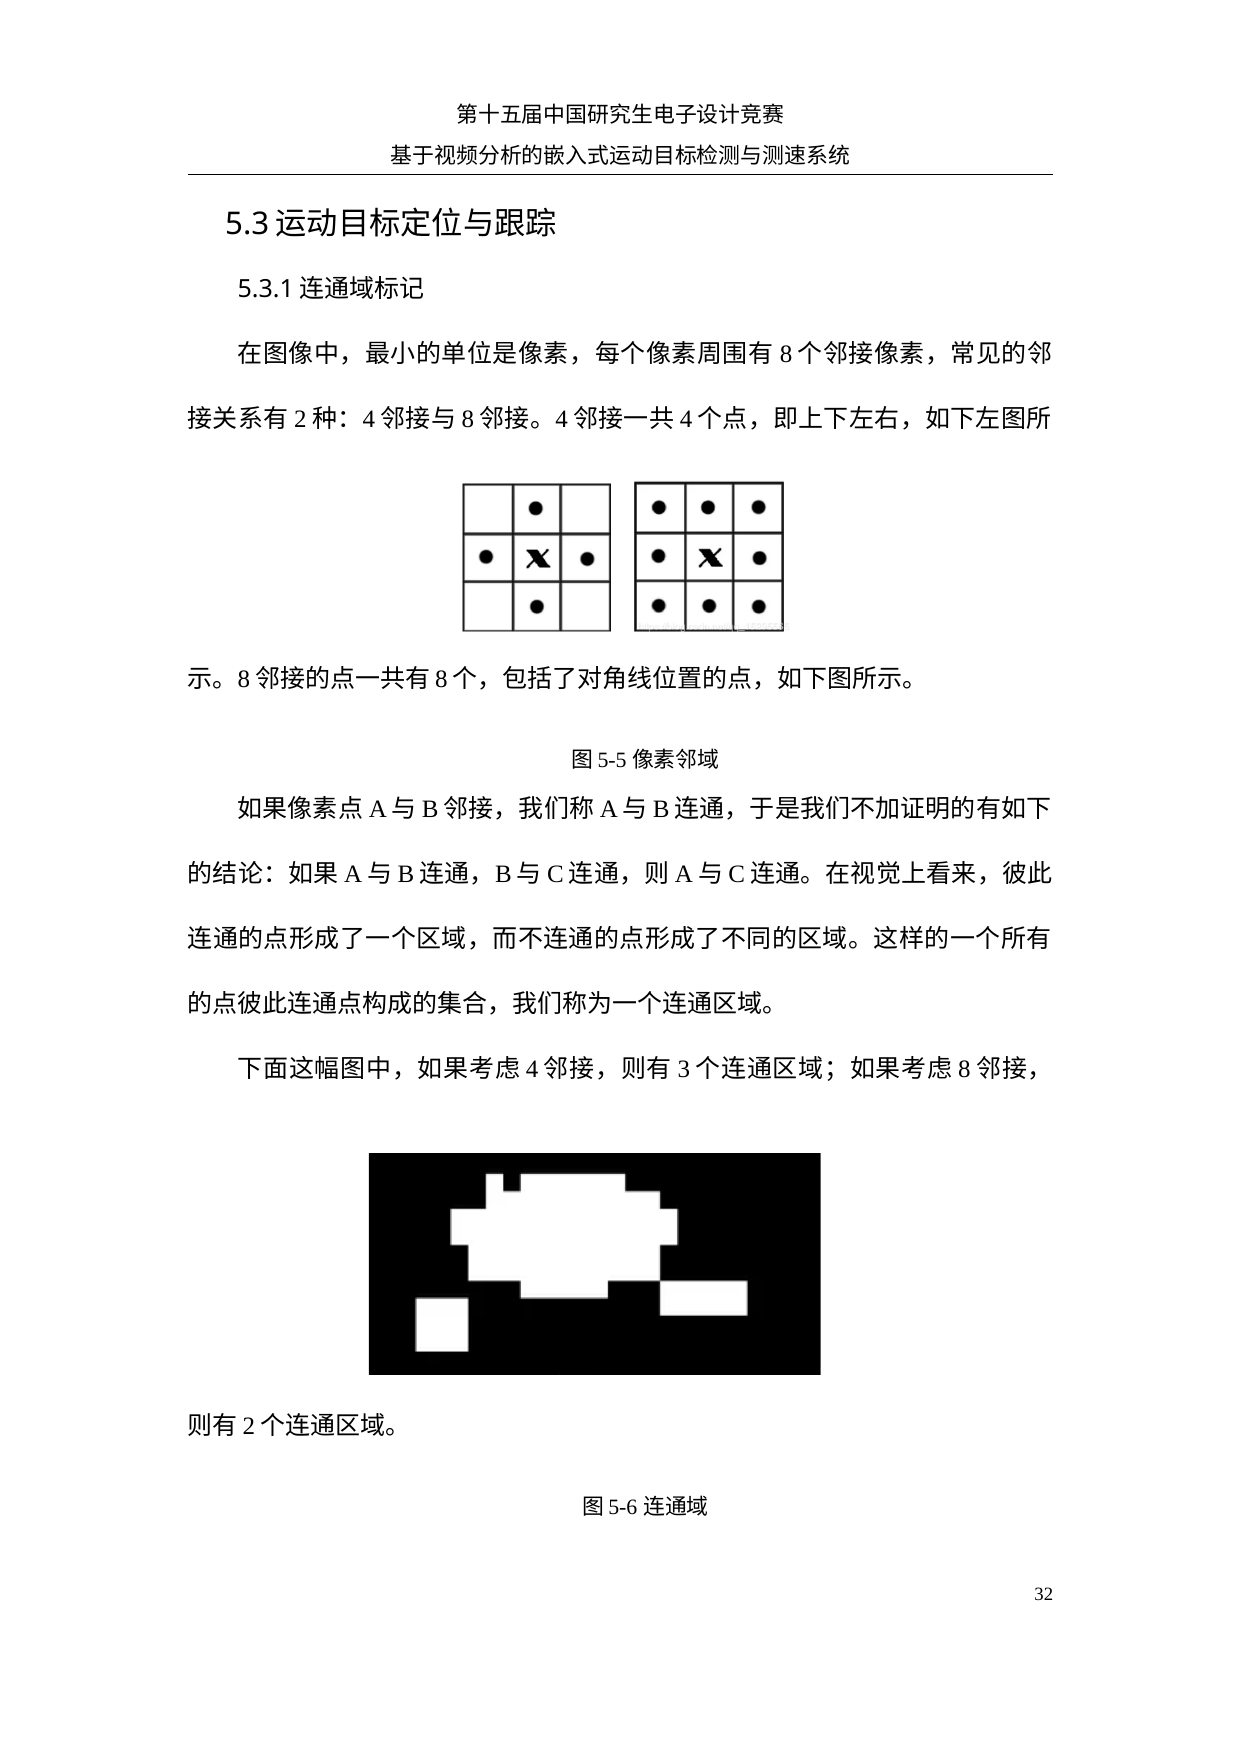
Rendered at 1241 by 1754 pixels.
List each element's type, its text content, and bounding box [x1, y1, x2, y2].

text 在图像中，最小的单位是像素，每个像素周围有8个邻接像素，常见的邻接关系有2种：4邻接与8邻接。4邻接一共4个点，即上下左右，如下左图所示。8邻接的点一共有8个，包括了对角线位置的点，如下图所示。 [187, 319, 1053, 709]
text 图5-5 像素邻域 [187, 741, 1053, 774]
picture [368, 1153, 821, 1375]
text 图5-6 连通域 [187, 1489, 1053, 1521]
text 如果像素点A与B邻接，我们称A与B连通，于是我们不加证明的有如下的结论：如果A与B连通，B与C连通，则A与C连通。在视觉上看来，彼此连通的点形成了一个区域，而不连通的点形成了不同的区域。这样的一个所有的点彼此连通点构成的集合，我们称为一个连通区域。 [187, 774, 1053, 1034]
text 5.3运动目标定位与跟踪 [187, 189, 1053, 254]
text 5.3.1连通域标记 [187, 254, 1053, 319]
picture [446, 480, 795, 638]
